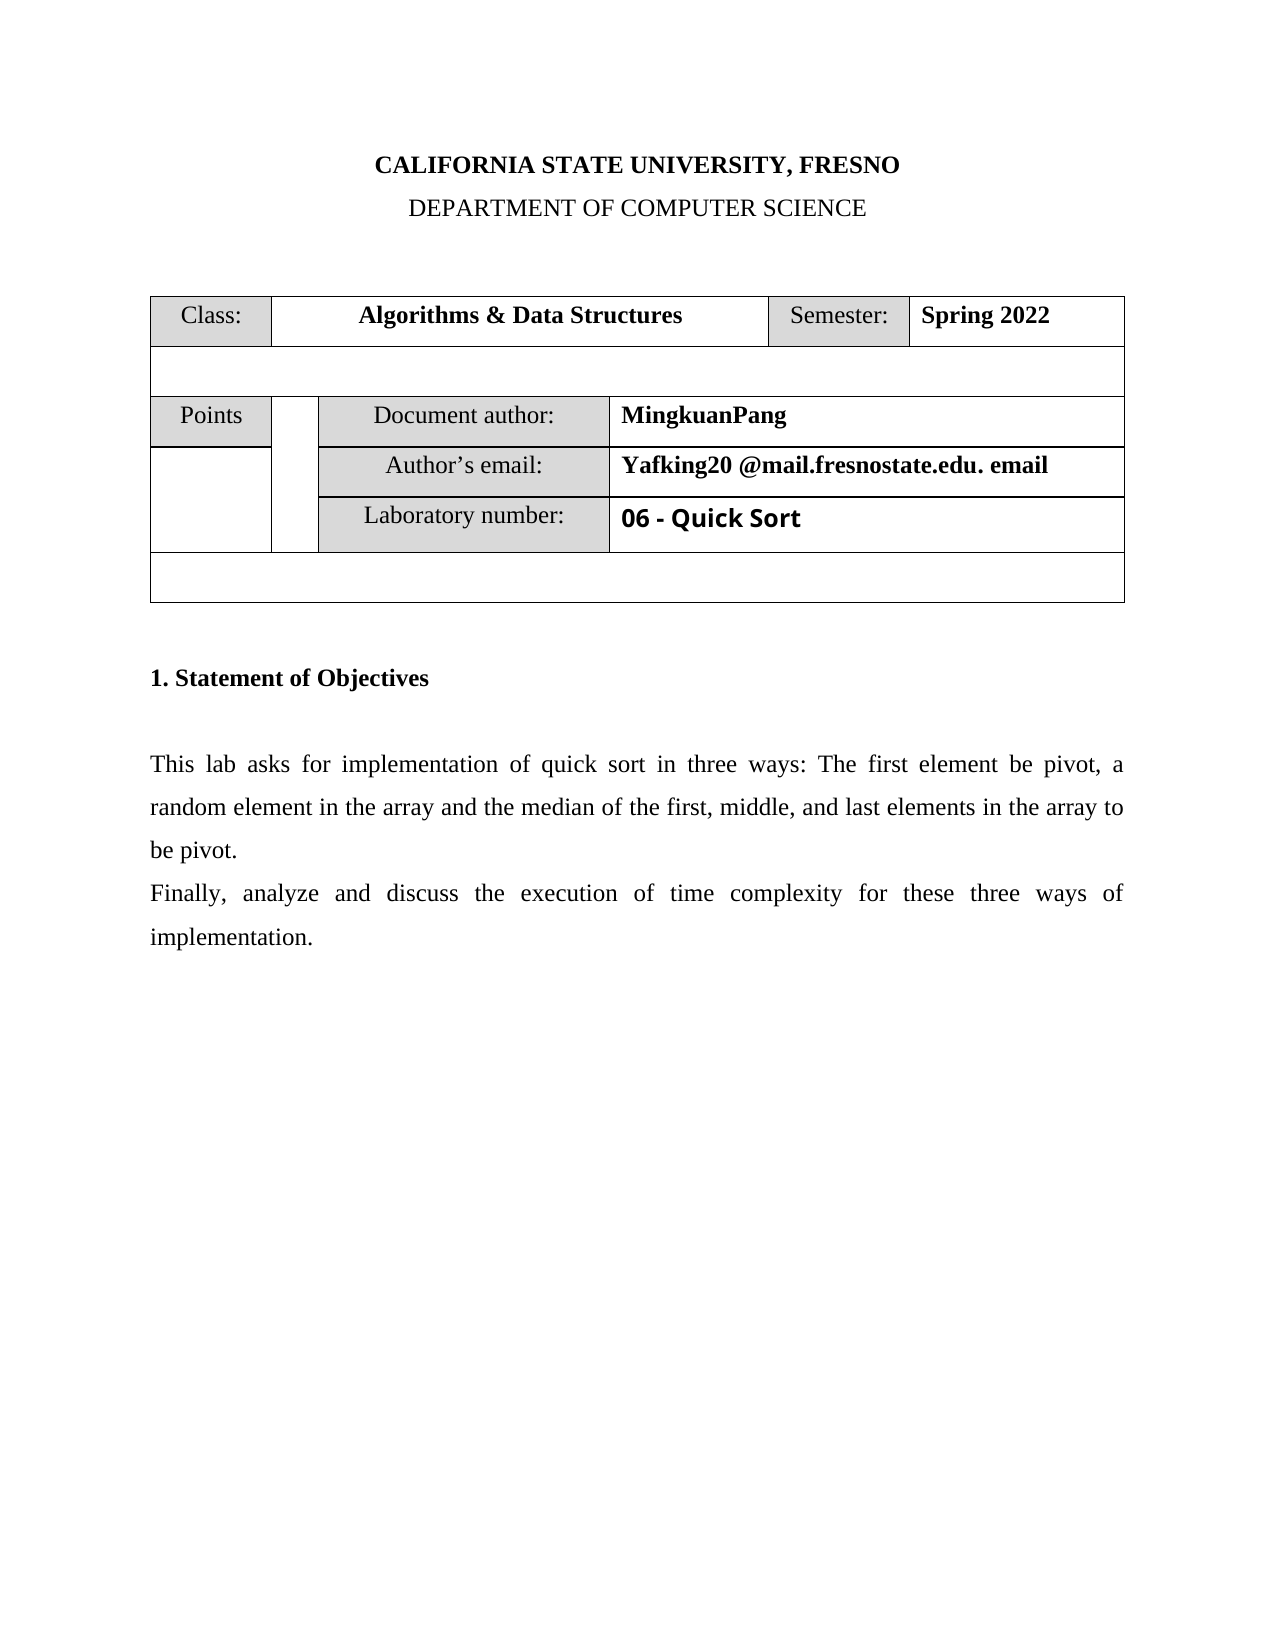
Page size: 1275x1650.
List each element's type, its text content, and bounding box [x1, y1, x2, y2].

table_header Semester: [769, 297, 909, 346]
table_cell [151, 448, 271, 552]
table_header Spring 2022 [910, 297, 1124, 346]
text Finally, analyze and discuss the execution of time complexity for these three ways of implementation. [150, 878, 1125, 950]
text This lab asks for implementation of quick sort in three ways: The first element be pivot, a random element in the array and the median of the first, middle, and last elements in the array to be pivot. [150, 749, 1125, 864]
table_cell Document author: [319, 397, 609, 446]
subtitle DEPARTMENT OF COMPUTER SCIENCE [150, 193, 1125, 222]
text 1. Statement of Objectives [150, 663, 1125, 692]
table_cell [272, 397, 318, 552]
table_cell Author’s email: [319, 448, 609, 496]
table_cell Yafking20 @mail.fresnostate.edu. email [610, 448, 1124, 496]
table_cell Points [151, 397, 271, 446]
table_cell [151, 553, 1124, 602]
table_header Algorithms & Data Structures [272, 297, 768, 346]
table_cell Laboratory number: [319, 498, 609, 552]
subtitle California State University, Fresno [150, 150, 1125, 179]
table_cell 06 - Quick Sort [610, 498, 1124, 552]
table_cell [151, 347, 1124, 396]
table_header Class: [151, 297, 271, 346]
table_cell MingkuanPang [610, 397, 1124, 446]
